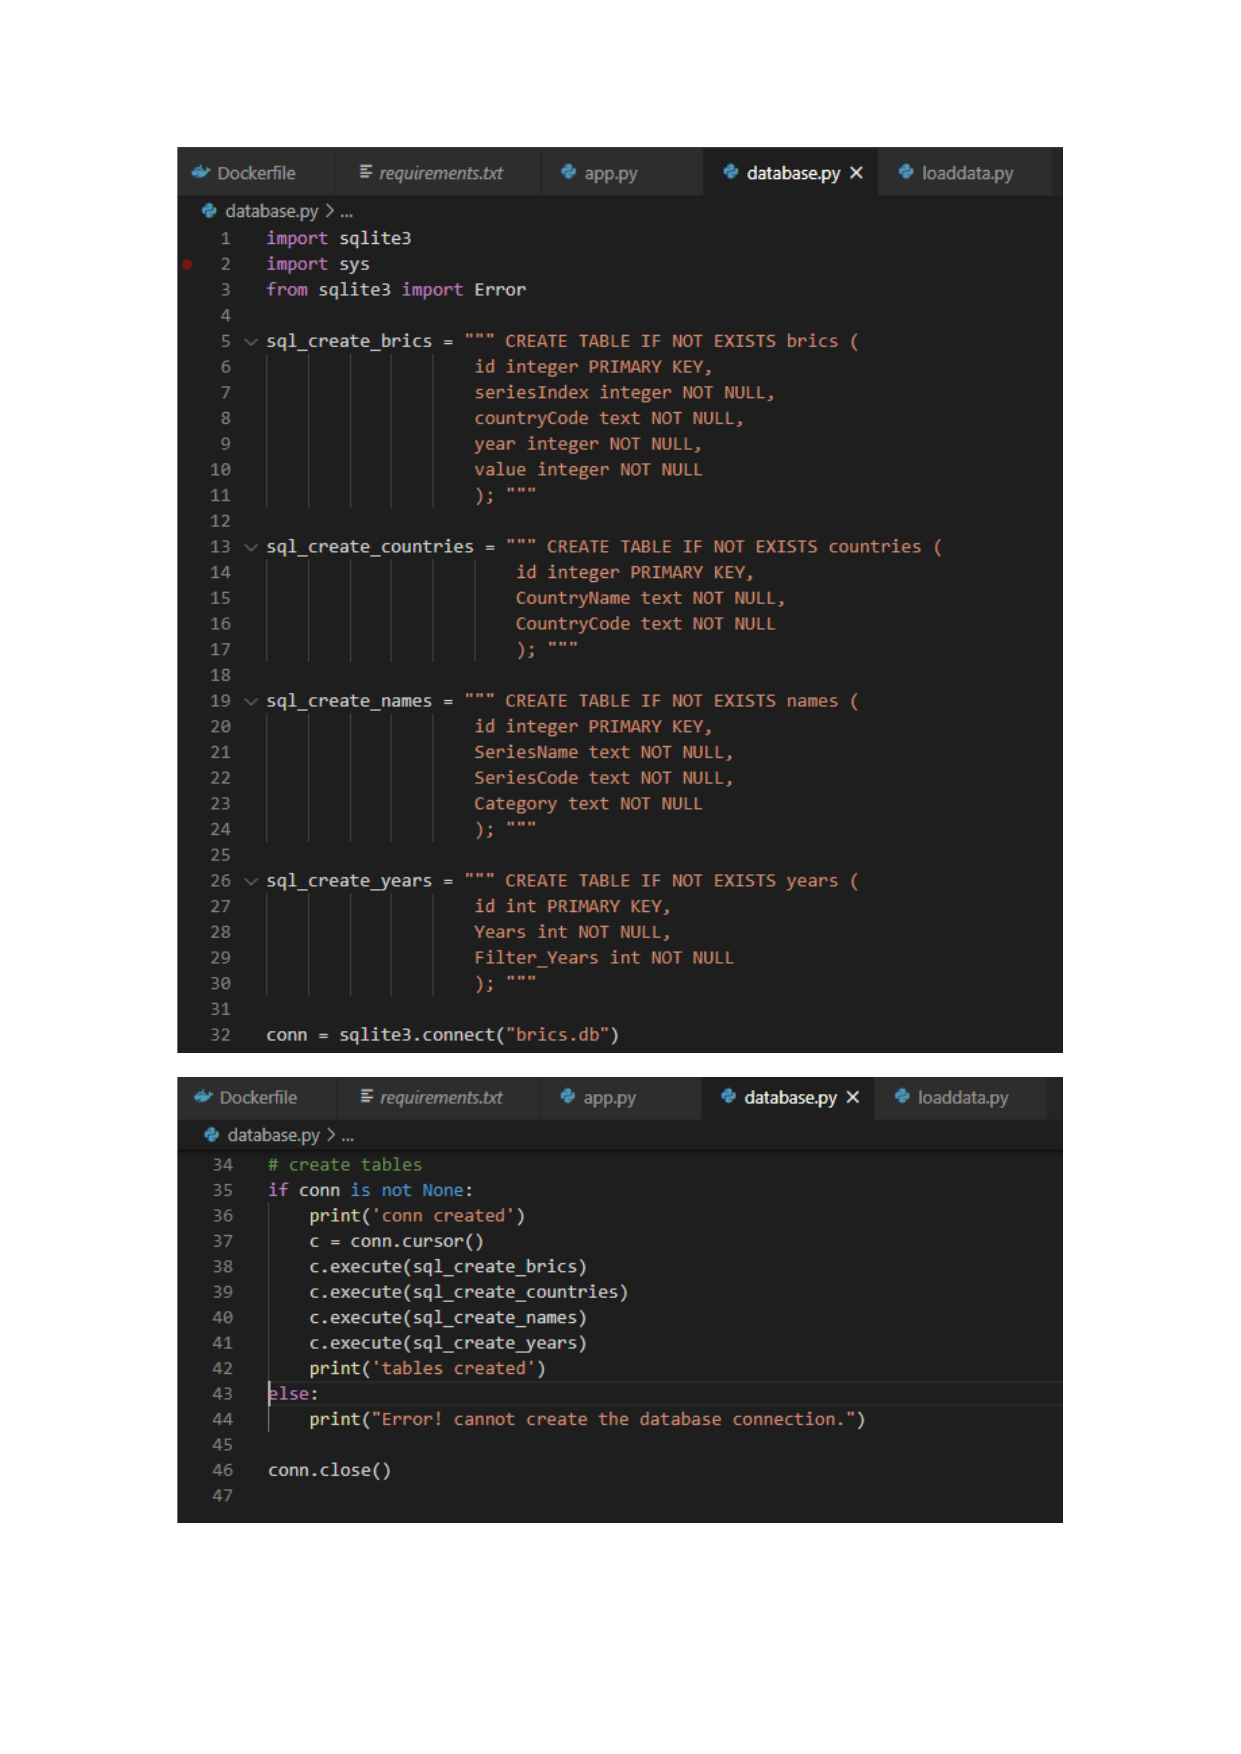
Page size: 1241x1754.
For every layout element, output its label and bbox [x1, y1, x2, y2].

picture [177, 147, 1063, 1053]
picture [177, 1077, 1063, 1523]
